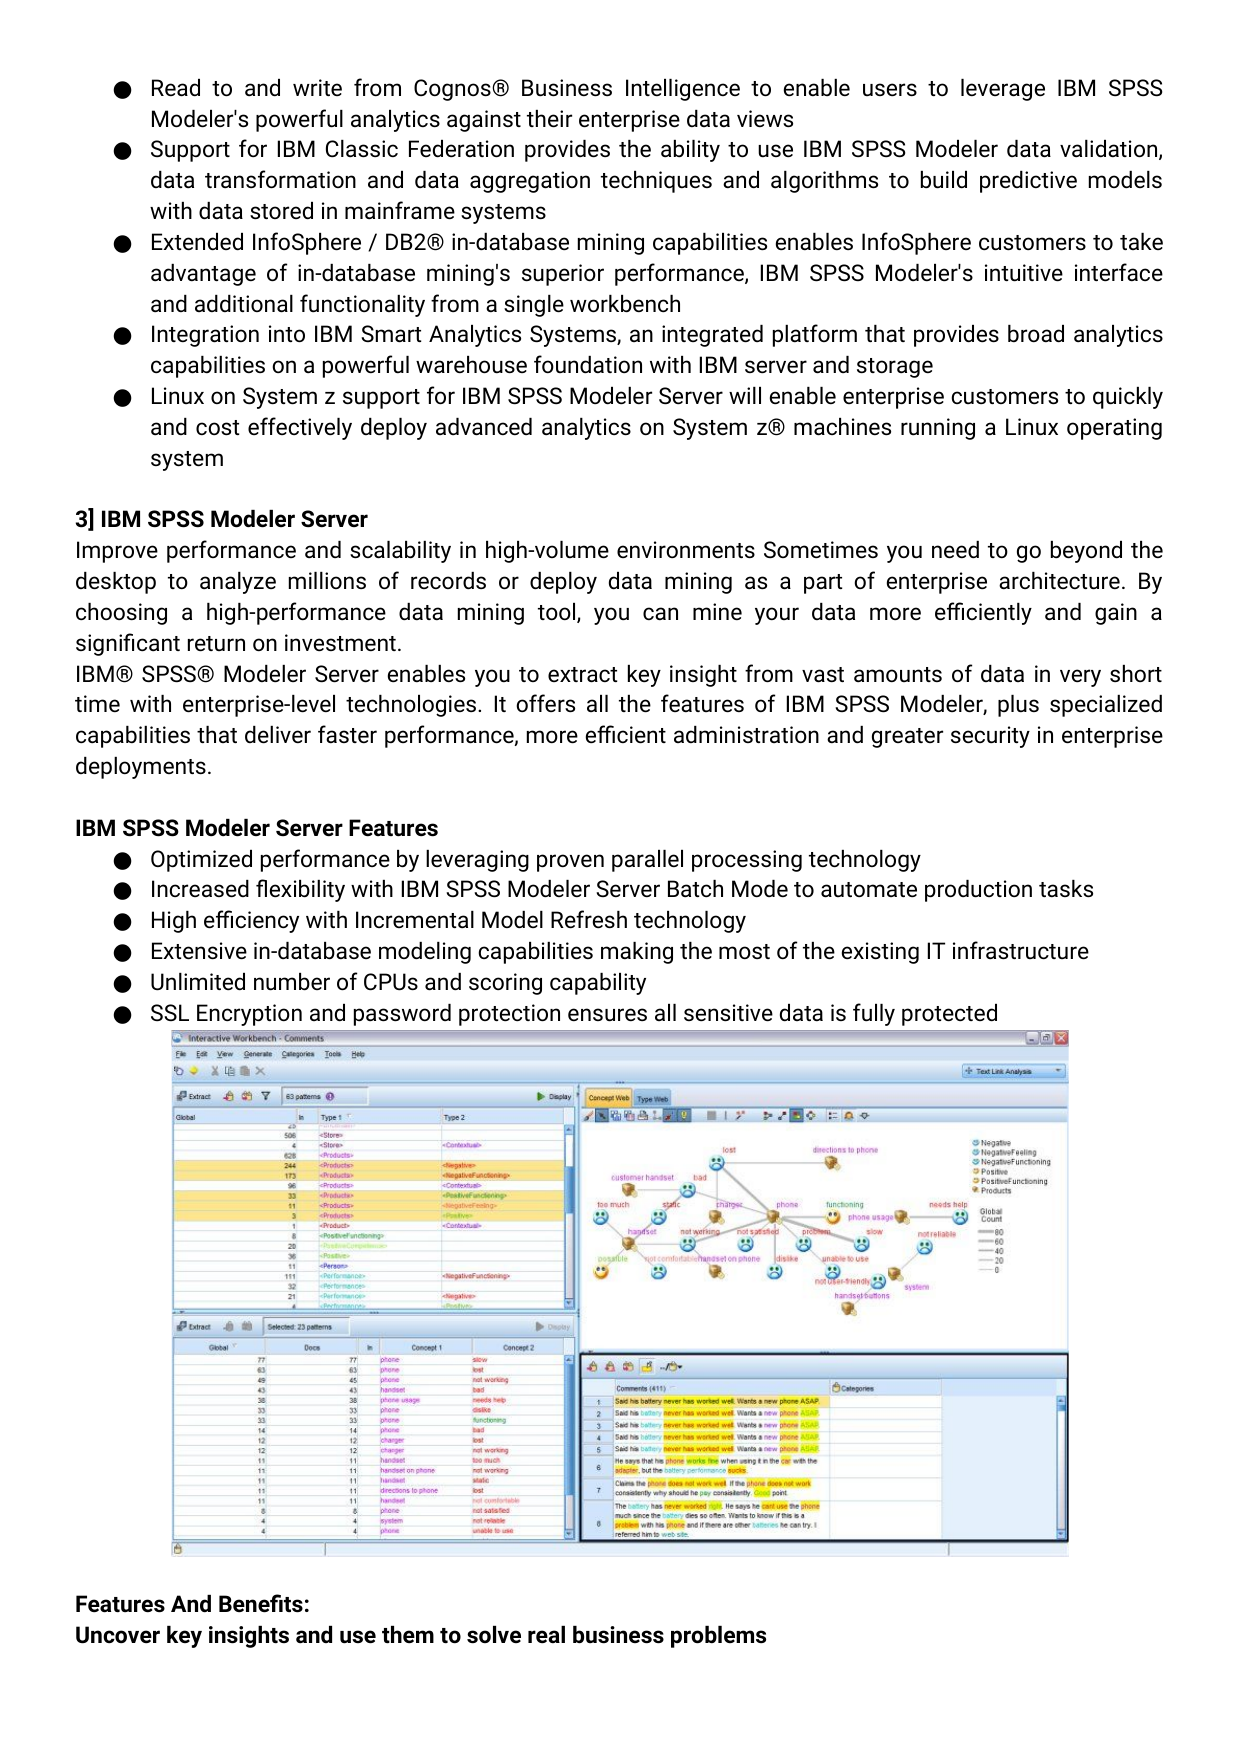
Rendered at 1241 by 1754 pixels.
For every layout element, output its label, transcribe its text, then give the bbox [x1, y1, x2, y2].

list Support for IBM Classic Federation provides the ability to use IBM SPSS Modeler data validation, data transformation and data aggregation techniques and algorithms to build predictive models with data stored in mainframe systems [112, 137, 1165, 225]
picture [171, 1030, 1069, 1557]
list Unlimited number of CPUs and scoring capability [112, 969, 1165, 996]
list SSL Encryption and password protection ensures all sensitive data is fully protected [112, 1000, 1165, 1027]
text 3] IBM SPSS Modeler Server [75, 507, 1165, 533]
list Optimized performance by leveraging proven parallel processing technology [112, 846, 1165, 873]
list Integration into IBM Smart Analytics Systems, an integrated platform that provides broad analytics capabilities on a powerful warehouse foundation with IBM server and storage [112, 322, 1165, 379]
text IBM SPSS Modeler Server Features [75, 815, 1165, 842]
list Extended InfoSphere / DB2® in-database mining capabilities enables InfoSphere customers to take advantage of in-database mining's superior performance, IBM SPSS Modeler's intuitive interface and additional functionality from a single workbench [112, 229, 1165, 318]
text IBM® SPSS® Modeler Server enables you to extract key insight from vast amounts of data in very short time with enterprise-level technologies. It offers all the features of IBM SPSS Modeler, plus specialized capabilities that deliver faster performance, more efficient administration and greater security in enterprise deployments. [75, 661, 1165, 780]
text Features And Benefits: [75, 1592, 1165, 1618]
list Linux on System z support for IBM SPSS Modeler Server will enable enterprise customers to quickly and cost effectively deploy advanced analytics on System z® machines running a Linux operating system [112, 383, 1165, 472]
list High efficiency with Incremental Model Refresh technology [112, 907, 1165, 934]
text Uncover key insights and use them to solve real business problems [75, 1622, 1165, 1649]
list Read to and write from Cognos® Business Intelligence to enable users to leverage IBM SPSS Modeler's powerful analytics against their enterprise data views [112, 75, 1165, 133]
list Extensive in-database modeling capabilities making the most of the existing IT infrastructure [112, 938, 1165, 965]
text Improve performance and scalability in high-volume environments Sometimes you need to go beyond the desktop to analyze millions of records or deploy data mining as a part of enterprise architecture. By choosing a high-performance data mining tool, you can mine your data more efficiently and gain a significant return on investment. [75, 537, 1165, 657]
list Increased flexibility with IBM SPSS Modeler Server Batch Mode to automate production tasks [112, 877, 1165, 903]
